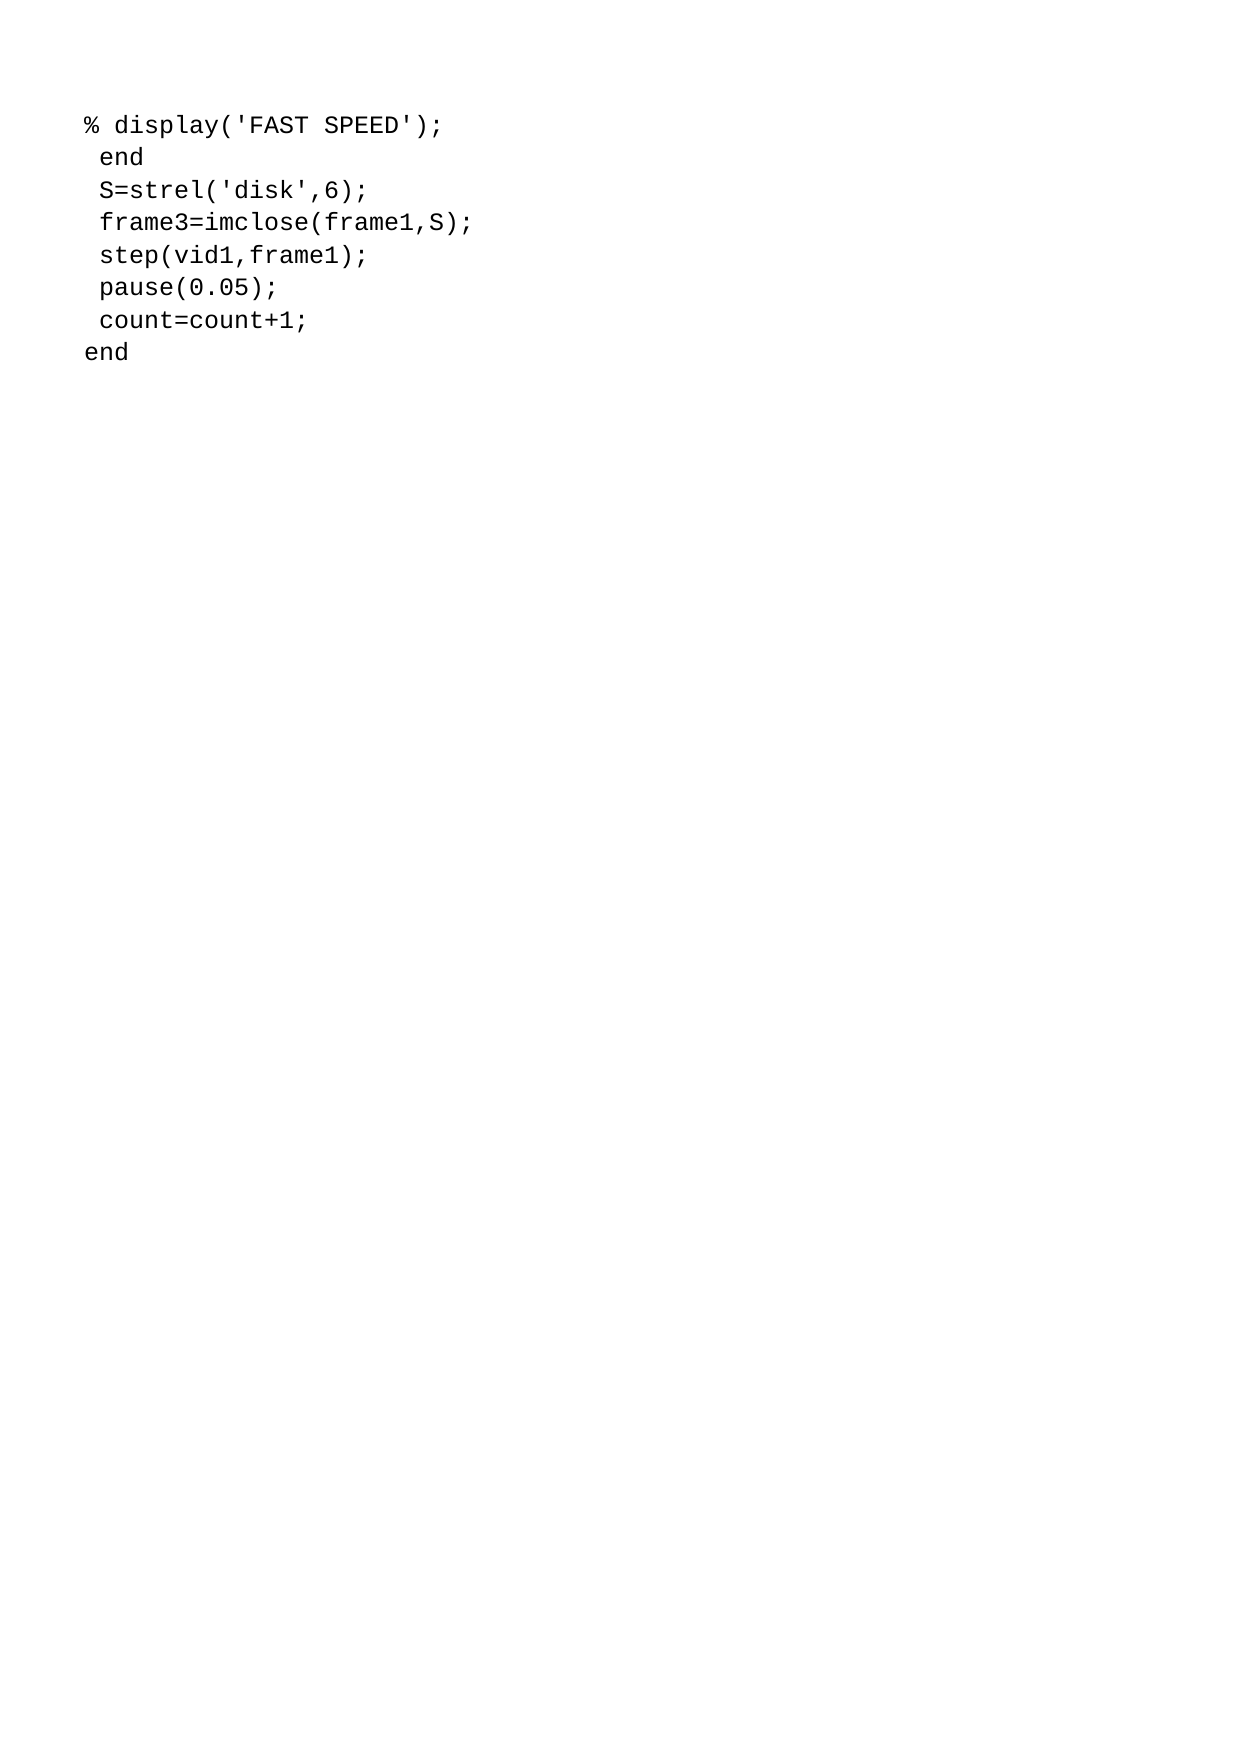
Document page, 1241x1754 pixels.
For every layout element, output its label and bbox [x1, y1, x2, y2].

text [84, 112, 1156, 368]
